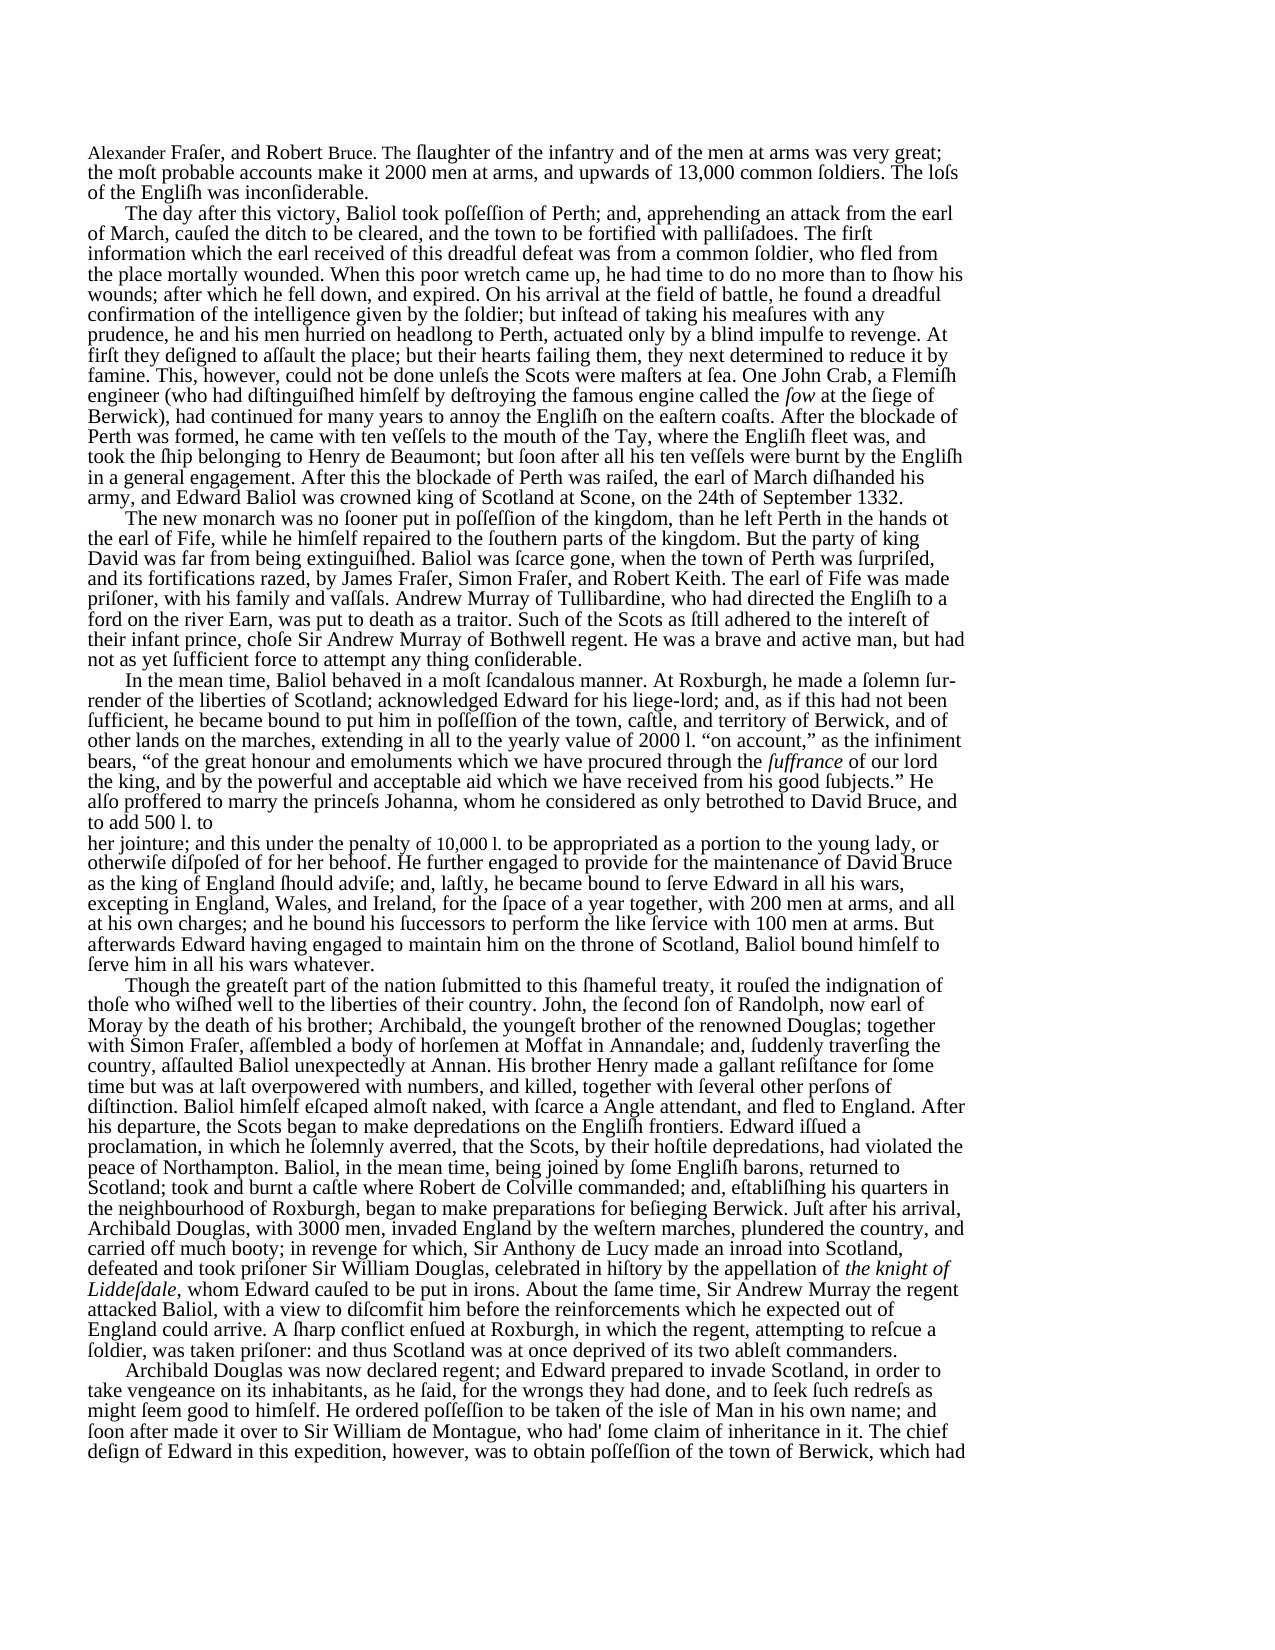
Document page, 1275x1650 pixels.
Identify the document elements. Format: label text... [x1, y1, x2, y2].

text her jointure; and this under the penalty of 10,000 l. to be appropriated as a portion to the young lady, or otherwiſe diſpoſed of for her behoof. He further engaged to provide for the maintenance of David Bruce as the king of England ſhould adviſe; and, laſtly, he became bound to ſerve Edward in all his wars, excepting in England, Wales, and Ireland, for the ſpace of a year together, with 200 men at arms, and all at his own charges; and he bound his ſuccessors to perform the like ſervice with 100 men at arms. But afterwards Edward having engaged to maintain him on the throne of Scotland, Baliol bound himſelf to ſerve him in all his wars whatever. [87, 834, 967, 976]
text The new monarch was no ſooner put in poſſeſſion of the kingdom, than he left Perth in the hands ot the earl of Fife, while he himſelf repaired to the ſouthern parts of the kingdom. But the party of king David was far from being extinguiſhed. Baliol was ſcarce gone, when the town of Perth was ſurpriſed, and its fortifications razed, by James Fraſer, Simon Fraſer, and Robert Keith. The earl of Fife was made priſoner, with his family and vaſſals. Andrew Murray of Tullibardine, who had directed the Engliſh to a ford on the river Earn, was put to death as a traitor. Such of the Scots as ſtill adhered to the intereſt of their infant prince, choſe Sir Andrew Murray of Bothwell regent. He was a brave and active man, but had not as yet ſufficient force to attempt any thing conſiderable. [87, 509, 967, 671]
text Alexander Fraſer, and Robert Bruce. The ſlaughter of the infantry and of the men at arms was very great; the moſt probable accounts make it 2000 men at arms, and upwards of 13,000 common ſoldiers. The loſs of the Engliſh was inconſiderable. [87, 143, 967, 204]
text In the mean time, Baliol behaved in a moſt ſcandalous manner. At Roxburgh, he made a ſolemn ſurrender of the liberties of Scotland; acknowledged Edward for his liege-lord; and, as if this had not been ſufficient, he became bound to put him in poſſeſſion of the town, caſtle, and territory of Berwick, and of other lands on the marches, extending in all to the yearly value of 2000 l. “on account,” as the infiniment bears, “of the great honour and emoluments which we have procured through the ſuffrance of our lord the king, and by the powerful and acceptable aid which we have received from his good ſubjects.” He alſo proffered to marry the princeſs Johanna, whom he considered as only betrothed to David Bruce, and to add 500 l. to [87, 671, 967, 834]
text The day after this victory, Baliol took poſſeſſion of Perth; and, apprehending an attack from the earl of March, cauſed the ditch to be cleared, and the town to be fortified with palliſadoes. The firſt information which the earl received of this dreadful defeat was from a common ſoldier, who fled from the place mortally wounded. When this poor wretch came up, he had time to do no more than to ſhow his wounds; after which he fell down, and expired. On his arrival at the field of battle, he found a dreadful confirmation of the intelligence given by the ſoldier; but inſtead of taking his meaſures with any prudence, he and his men hurried on headlong to Perth, actuated only by a blind impulfe to revenge. At firſt they deſigned to aſſault the place; but their hearts failing them, they next determined to reduce it by famine. This, however, could not be done unleſs the Scots were maſters at ſea. One John Crab, a Flemiſh engineer (who had diſtinguiſhed himſelf by deſtroying the famous engine called the ſow at the ſiege of Berwick), had continued for many years to annoy the Engliſh on the eaſtern coaſts. After the blockade of Perth was formed, he came with ten veſſels to the mouth of the Tay, where the Engliſh fleet was, and took the ſhip belonging to Henry de Beaumont; but ſoon after all his ten veſſels were burnt by the Engliſh in a general engagement. After this the blockade of Perth was raiſed, the earl of March diſhanded his army, and Edward Baliol was crowned king of Scotland at Scone, on the 24th of September 1332. [87, 204, 967, 509]
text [87, 1362, 967, 1463]
text Though the greateſt part of the nation ſubmitted to this ſhameful treaty, it rouſed the indignation of thoſe who wiſhed well to the liberties of their country. John, the ſecond ſon of Randolph, now earl of Moray by the death of his brother; Archibald, the youngeſt brother of the renowned Douglas; together with Simon Fraſer, aſſembled a body of horſemen at Moffat in Annandale; and, ſuddenly traverſing the country, aſſaulted Baliol unexpectedly at Annan. His brother Henry made a gallant reſiſtance for ſome time but was at laſt overpowered with numbers, and killed, together with ſeveral other perſons of diſtinction. Baliol himſelf eſcaped almoſt naked, with ſcarce a Angle attendant, and fled to England. After his departure, the Scots began to make depredations on the Engliſh frontiers. Edward iſſued a proclamation, in which he ſolemnly averred, that the Scots, by their hoſtile depredations, had violated the peace of Northampton. Baliol, in the mean time, being joined by ſome Engliſh barons, returned to Scotland; took and burnt a caſtle where Robert de Colville commanded; and, eſtabliſhing his quarters in the neighbourhood of Roxburgh, began to make preparations for beſieging Berwick. Juſt after his arrival, Archibald Douglas, with 3000 men, invaded England by the weſtern marches, plundered the country, and carried off much booty; in revenge for which, Sir Anthony de Lucy made an inroad into Scotland, defeated and took priſoner Sir William Douglas, celebrated in hiſtory by the appellation of the knight of Liddeſdale, whom Edward cauſed to be put in irons. About the ſame time, Sir Andrew Murray the regent attacked Baliol, with a view to diſcomfit him before the reinforcements which he expected out of England could arrive. A ſharp conflict enſued at Roxburgh, in which the regent, attempting to reſcue a ſoldier, was taken priſoner: and thus Scotland was at once deprived of its two ableſt commanders. [87, 976, 967, 1362]
